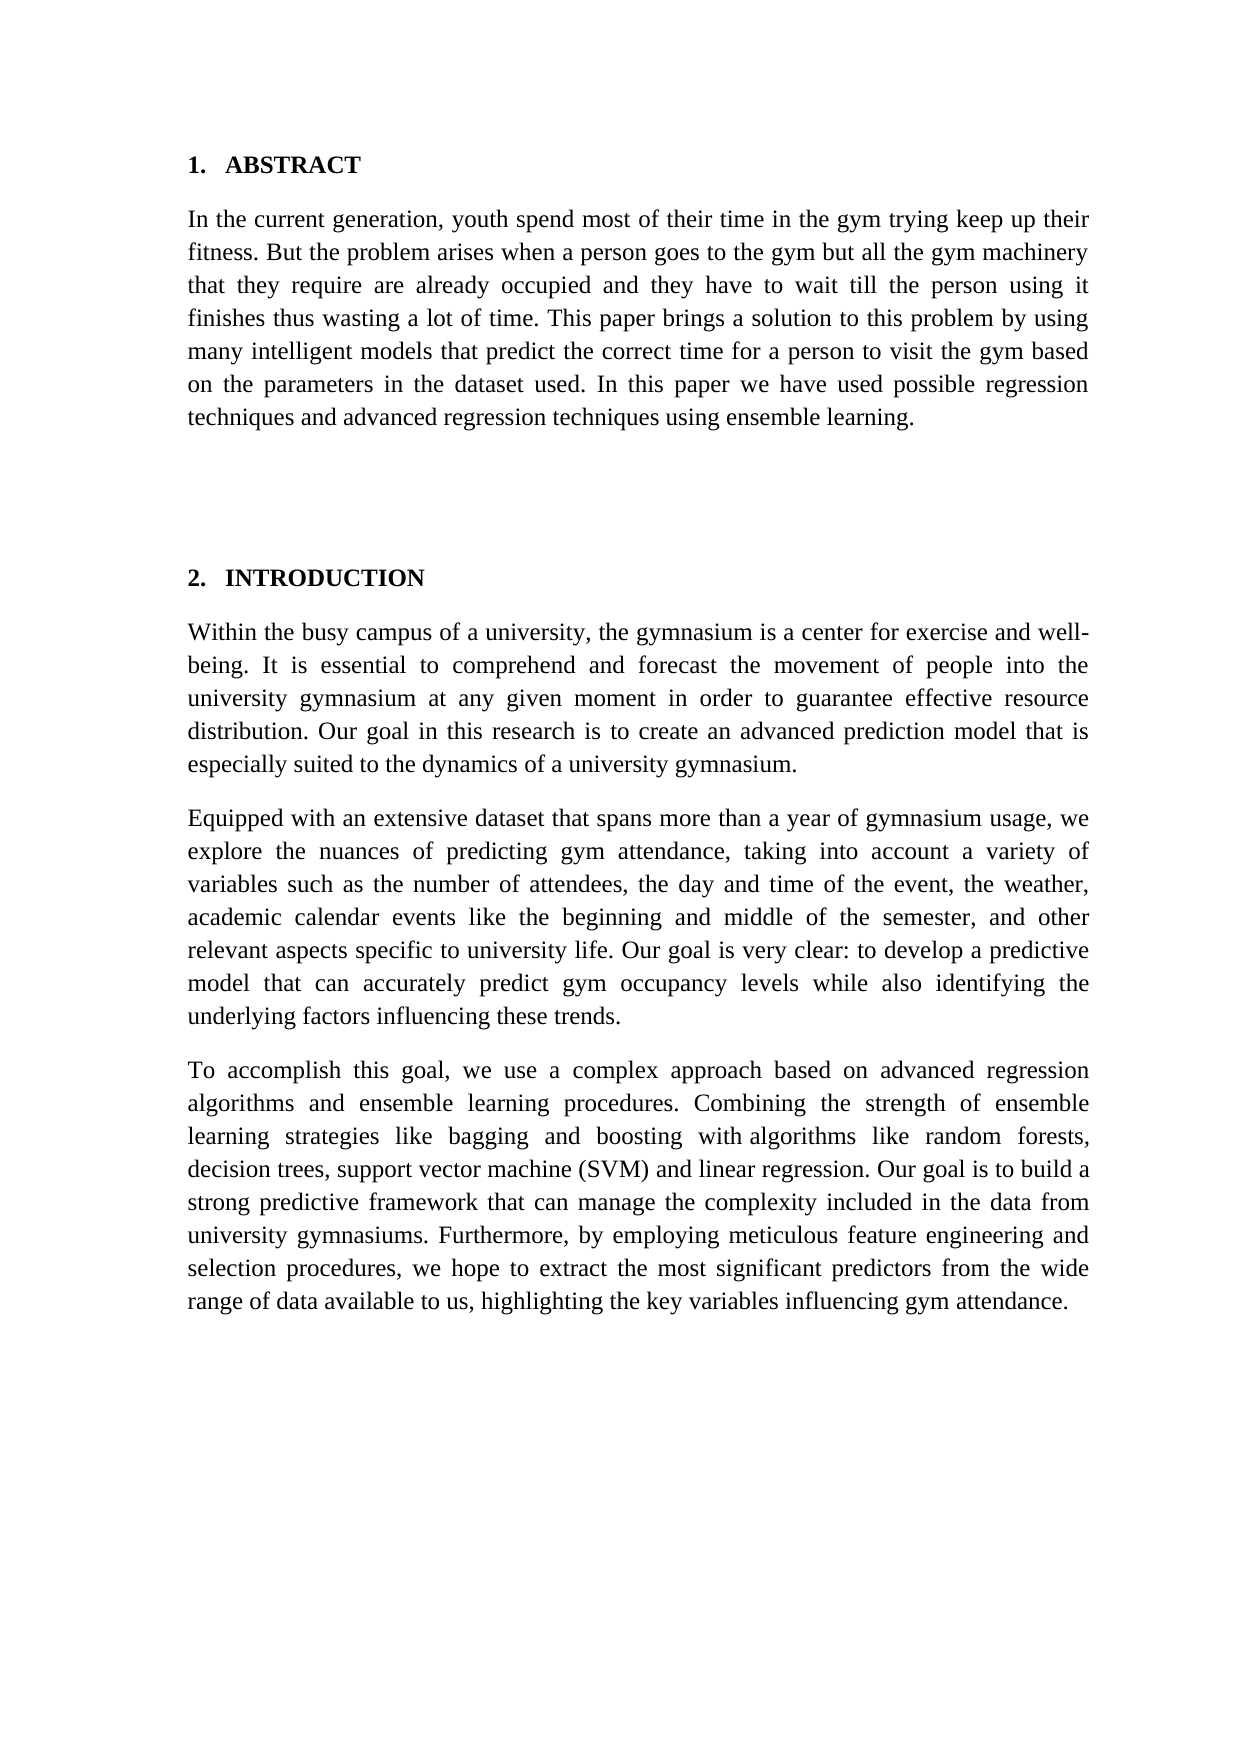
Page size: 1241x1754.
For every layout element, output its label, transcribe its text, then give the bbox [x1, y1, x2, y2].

list INTRODUCTION [187, 563, 1090, 592]
text To accomplish this goal, we use a complex approach based on advanced regression algorithms and ensemble learning procedures. Combining the strength of ensemble learning strategies like bagging and boosting with algorithms like random forests, decision trees, support vector machine (SVM) and linear regression. Our goal is to build a strong predictive framework that can manage the complexity included in the data from university gymnasiums. Furthermore, by employing meticulous feature engineering and selection procedures, we hope to extract the most significant predictors from the wide range of data available to us, highlighting the key variables influencing gym attendance. [187, 1055, 1090, 1315]
list ABSTRACT [187, 150, 1090, 179]
text In the current generation, youth spend most of their time in the gym trying keep up their fitness. But the problem arises when a person goes to the gym but all the gym machinery that they require are already occupied and they have to wait till the person using it finishes thus wasting a lot of time. This paper brings a solution to this problem by using many intelligent models that predict the correct time for a person to visit the gym based on the parameters in the dataset used. In this paper we have used possible regression techniques and advanced regression techniques using ensemble learning. [187, 204, 1090, 431]
text Equipped with an extensive dataset that spans more than a year of gymnasium usage, we explore the nuances of predicting gym attendance, taking into account a variety of variables such as the number of attendees, the day and time of the event, the weather, academic calendar events like the beginning and middle of the semester, and other relevant aspects specific to university life. Our goal is very clear: to develop a predictive model that can accurately predict gym occupancy levels while also identifying the underlying factors influencing these trends. [187, 803, 1090, 1030]
text Within the busy campus of a university, the gymnasium is a center for exercise and well-being. It is essential to comprehend and forecast the movement of people into the university gymnasium at any given moment in order to guarantee effective resource distribution. Our goal in this research is to create an advanced prediction model that is especially suited to the dynamics of a university gymnasium. [187, 617, 1090, 778]
